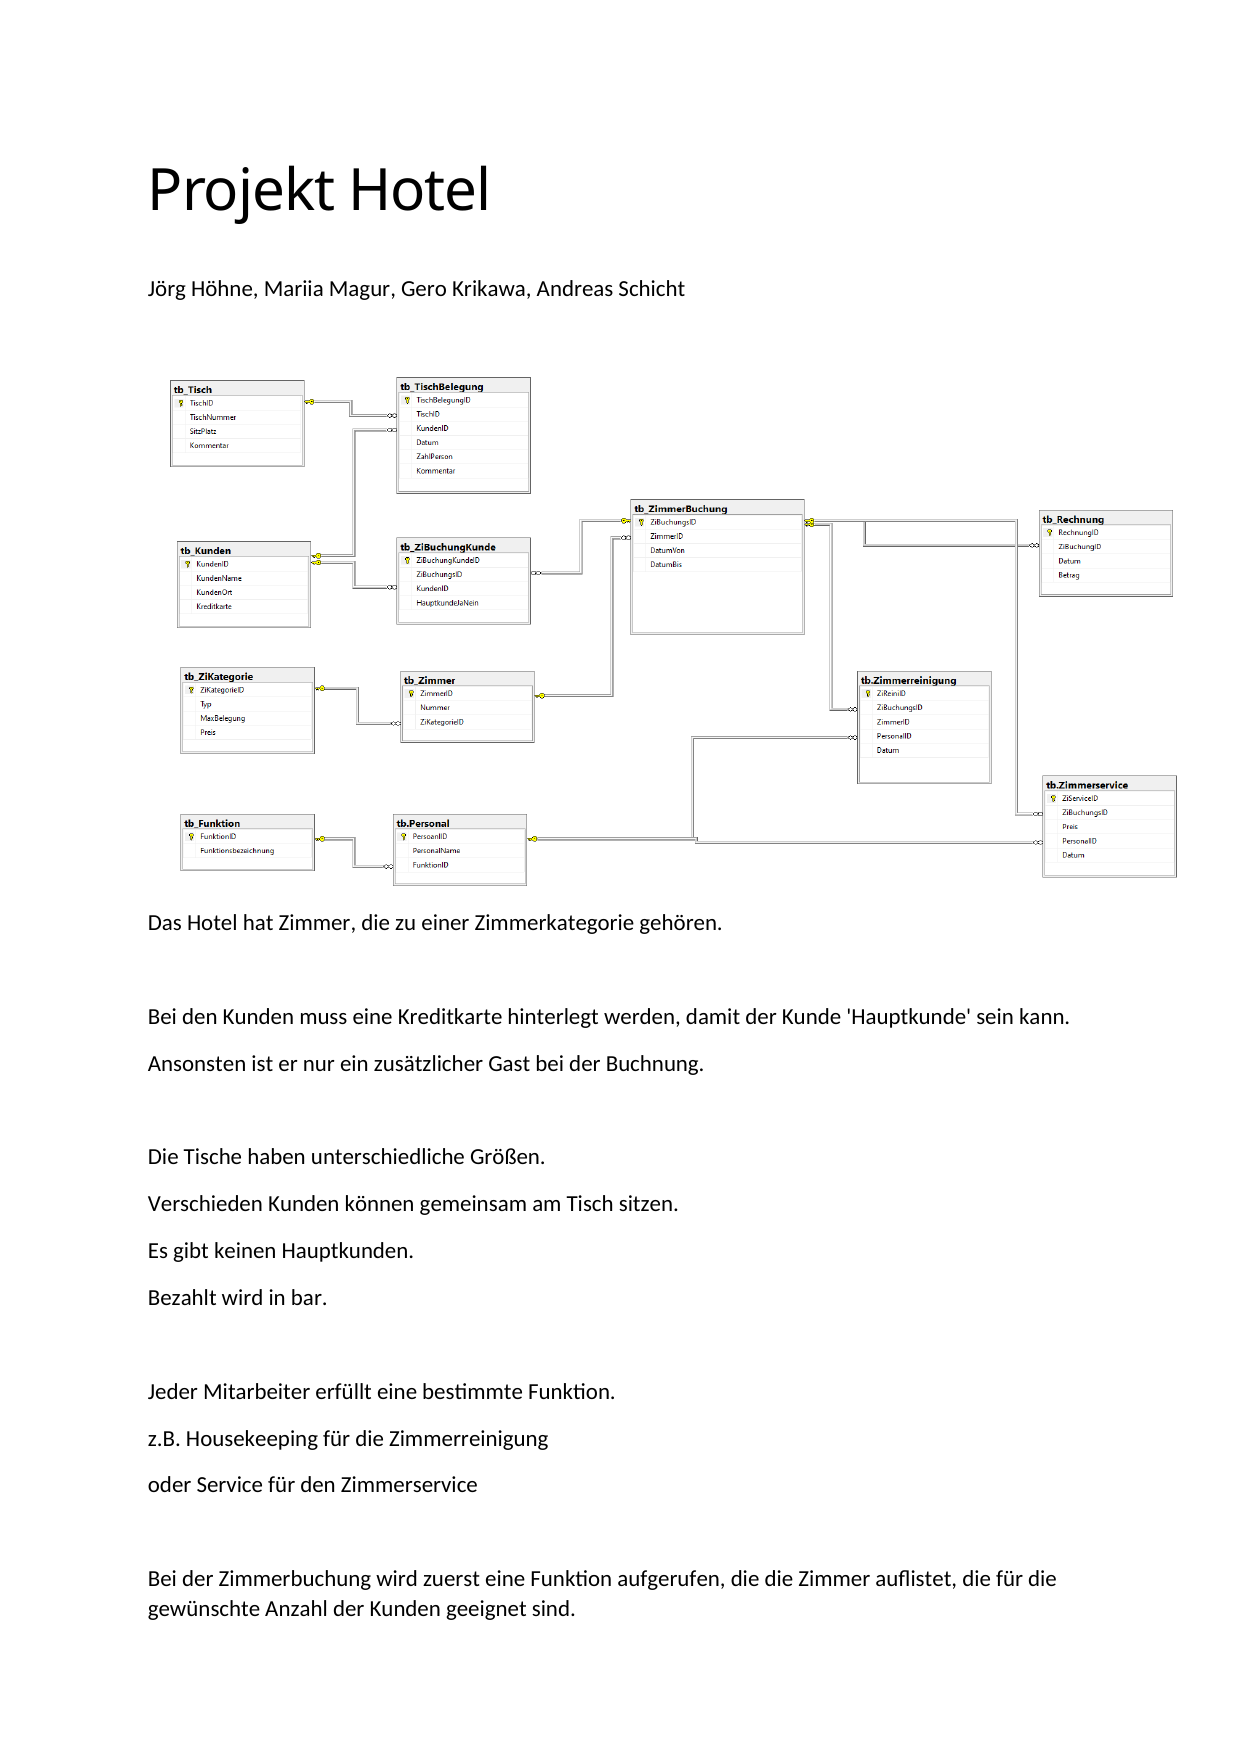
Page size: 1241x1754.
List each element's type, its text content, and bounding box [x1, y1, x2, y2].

text Ansonsten ist er nur ein zusätzlicher Gast bei der Buchnung. [148, 1049, 1093, 1077]
text Die Tische haben unterschiedliche Größen. [148, 1142, 1093, 1171]
text Jörg Höhne, Mariia Magur, Gero Krikawa, Andreas Schicht [148, 274, 1093, 302]
title Projekt Hotel [148, 148, 1093, 227]
text Bei den Kunden muss eine Kreditkarte hinterlegt werden, damit der Kunde 'Hauptkunde' sein kann. [148, 1002, 1093, 1030]
text z.B. Housekeeping für die Zimmerreinigung [148, 1424, 1093, 1452]
text Bei der Zimmerbuchung wird zuerst eine Funktion aufgerufen, die die Zimmer auflistet, die für die gewünschte Anzahl der Kunden geeignet sind. [148, 1564, 1093, 1623]
text Jeder Mitarbeiter erfüllt eine bestimmte Funktion. [148, 1377, 1093, 1405]
text Bezahlt wird in bar. [148, 1283, 1093, 1311]
text Verschieden Kunden können gemeinsam am Tisch sitzen. [148, 1189, 1093, 1217]
text Es gibt keinen Hauptkunden. [148, 1236, 1093, 1264]
text Das Hotel hat Zimmer, die zu einer Zimmerkategorie gehören. [148, 908, 1093, 936]
text oder Service für den Zimmerservice [148, 1471, 1093, 1499]
picture [147, 367, 1195, 890]
